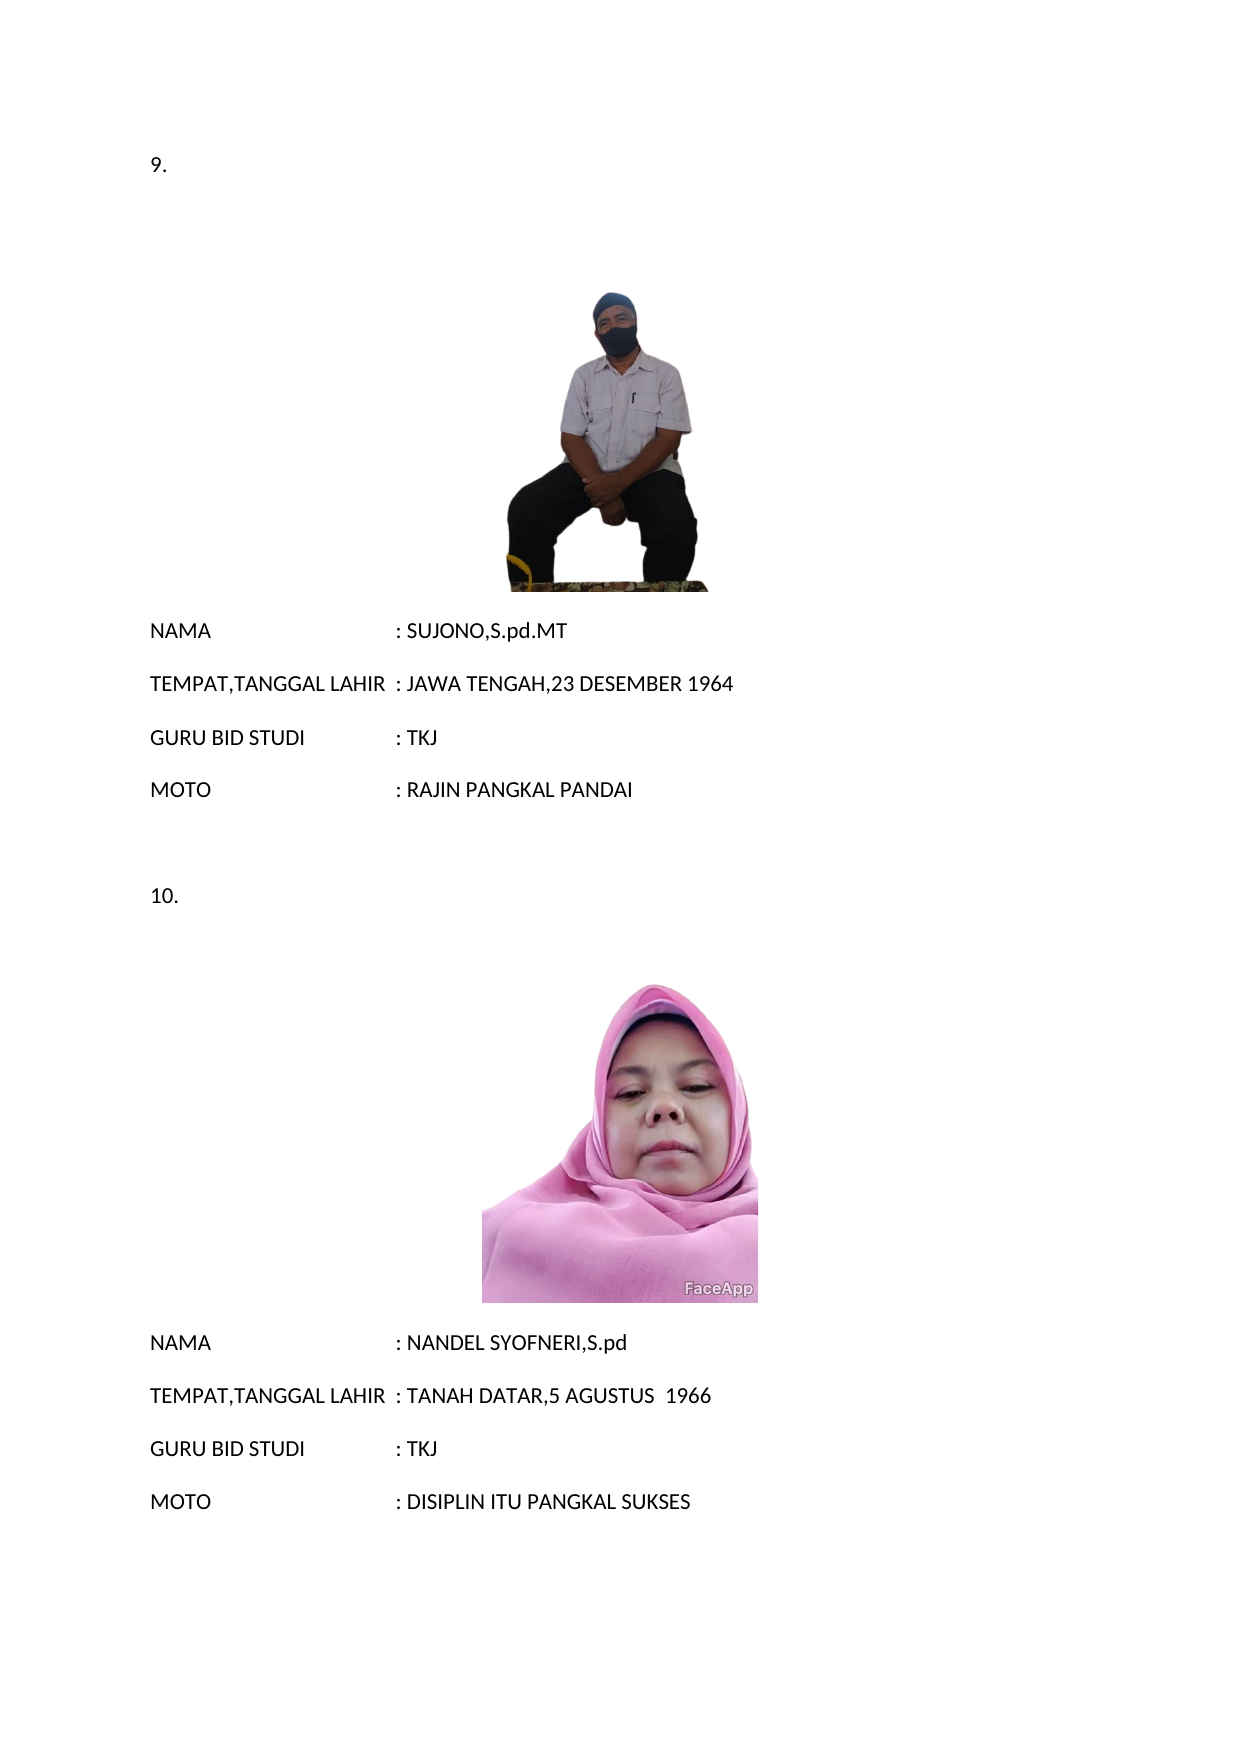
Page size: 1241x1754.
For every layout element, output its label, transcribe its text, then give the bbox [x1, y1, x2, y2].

text NAMA : NANDEL SYOFNERI,S.pd [150, 1328, 1090, 1356]
text 10. [150, 882, 1090, 910]
text TEMPAT,TANGGAL LAHIR : TANAH DATAR,5 AGUSTUS 1966 [150, 1381, 1090, 1409]
text GURU BID STUDI : TKJ [150, 1434, 1090, 1462]
text NAMA : SUJONO,S.pd.MT [150, 617, 1090, 644]
text MOTO : DISIPLIN ITU PANGKAL SUKSES [150, 1487, 1090, 1515]
text 9. [150, 150, 1090, 178]
text GURU BID STUDI : TKJ [150, 723, 1090, 751]
picture [474, 203, 766, 592]
text MOTO : RAJIN PANGKAL PANDAI [150, 776, 1090, 804]
text TEMPAT,TANGGAL LAHIR : JAWA TENGAH,23 DESEMBER 1964 [150, 669, 1090, 698]
picture [482, 934, 759, 1303]
